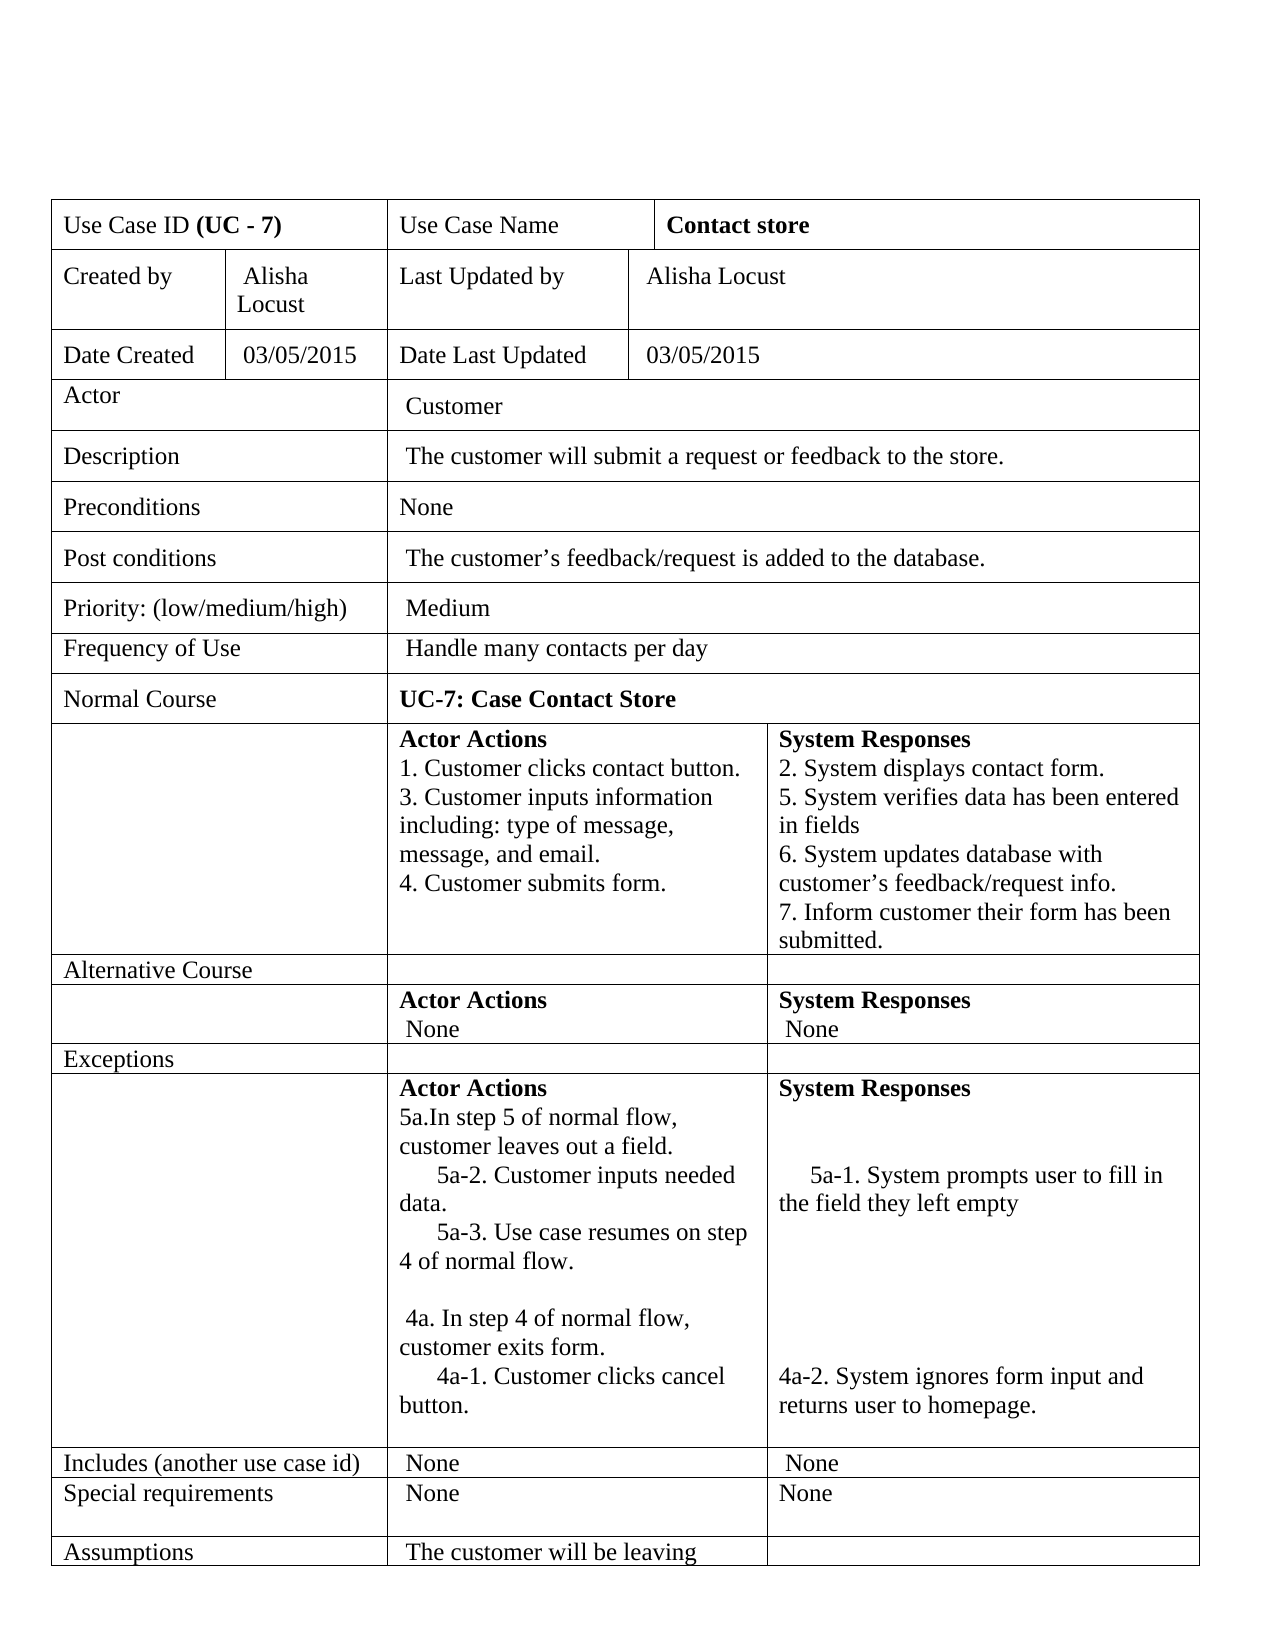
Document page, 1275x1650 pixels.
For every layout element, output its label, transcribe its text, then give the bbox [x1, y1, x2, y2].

table_cell [768, 1537, 1199, 1565]
table_cell System Responses None [768, 985, 1199, 1043]
table_cell Actor Actions 1. Customer clicks contact button. 3. Customer inputs information including: type of message, message, and email. 4. Customer submits form. [388, 724, 767, 954]
table_cell Post conditions [52, 532, 387, 582]
table_cell [388, 955, 767, 984]
table_cell Actor Actions 5a.In step 5 of normal flow, customer leaves out a field. 5a-2. Customer inputs needed data. 5a-3. Use case resumes on step 4 of normal flow. 4a. In step 4 of normal flow, customer exits form. 4a-1. Customer clicks cancel button. [388, 1074, 767, 1447]
table_cell None [768, 1478, 1199, 1536]
table_cell The customer’s feedback/request is added to the database. [388, 532, 1199, 582]
table_cell Includes (another use case id) [52, 1448, 387, 1477]
table_cell UC-7: Case Contact Store [388, 674, 1199, 723]
table_cell [768, 1044, 1199, 1072]
table_cell Normal Course [52, 674, 387, 723]
table_cell Assumptions [52, 1537, 387, 1565]
table_header Use Case Name [388, 200, 654, 249]
table_cell Actor [52, 380, 387, 430]
table_cell System Responses 5a-1. System prompts user to fill in the field they left empty 4a-2. System ignores form input and returns user to homepage. [768, 1074, 1199, 1447]
table_cell Priority: (low/medium/high) [52, 583, 387, 632]
table_cell System Responses 2. System displays contact form. 5. System verifies data has been entered in fields 6. System updates database with customer’s feedback/request info. 7. Inform customer their form has been submitted. [768, 724, 1199, 954]
table_cell None [768, 1448, 1199, 1477]
table_cell Description [52, 431, 387, 481]
table_cell [768, 955, 1199, 984]
table_cell Customer [388, 380, 1199, 430]
table_cell Date Created [52, 330, 225, 379]
table_cell Alisha Locust [226, 250, 387, 329]
table_header Contact store [655, 200, 1199, 249]
table_cell [52, 1074, 387, 1447]
table_cell [52, 724, 387, 954]
table_cell Handle many contacts per day [388, 634, 1199, 673]
table_cell None [388, 482, 1199, 531]
table_cell 03/05/2015 [629, 330, 1199, 379]
table_cell 03/05/2015 [226, 330, 387, 379]
table_cell Exceptions [52, 1044, 387, 1072]
table_cell None [388, 1448, 767, 1477]
table_header Use Case ID (UC - 7) [52, 200, 387, 249]
table_cell [388, 1044, 767, 1072]
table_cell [388, 1537, 767, 1565]
table_cell Special requirements [52, 1478, 387, 1536]
table_cell Created by [52, 250, 225, 329]
table_cell Actor Actions None [388, 985, 767, 1043]
table_cell Date Last Updated [388, 330, 628, 379]
table_cell Preconditions [52, 482, 387, 531]
table_cell Frequency of Use [52, 634, 387, 673]
table_cell None [388, 1478, 767, 1536]
table_cell Last Updated by [388, 250, 628, 329]
table_cell Alternative Course [52, 955, 387, 984]
table_cell The customer will submit a request or feedback to the store. [388, 431, 1199, 481]
table_cell Alisha Locust [629, 250, 1199, 329]
table_cell [52, 985, 387, 1043]
table_cell Medium [388, 583, 1199, 632]
